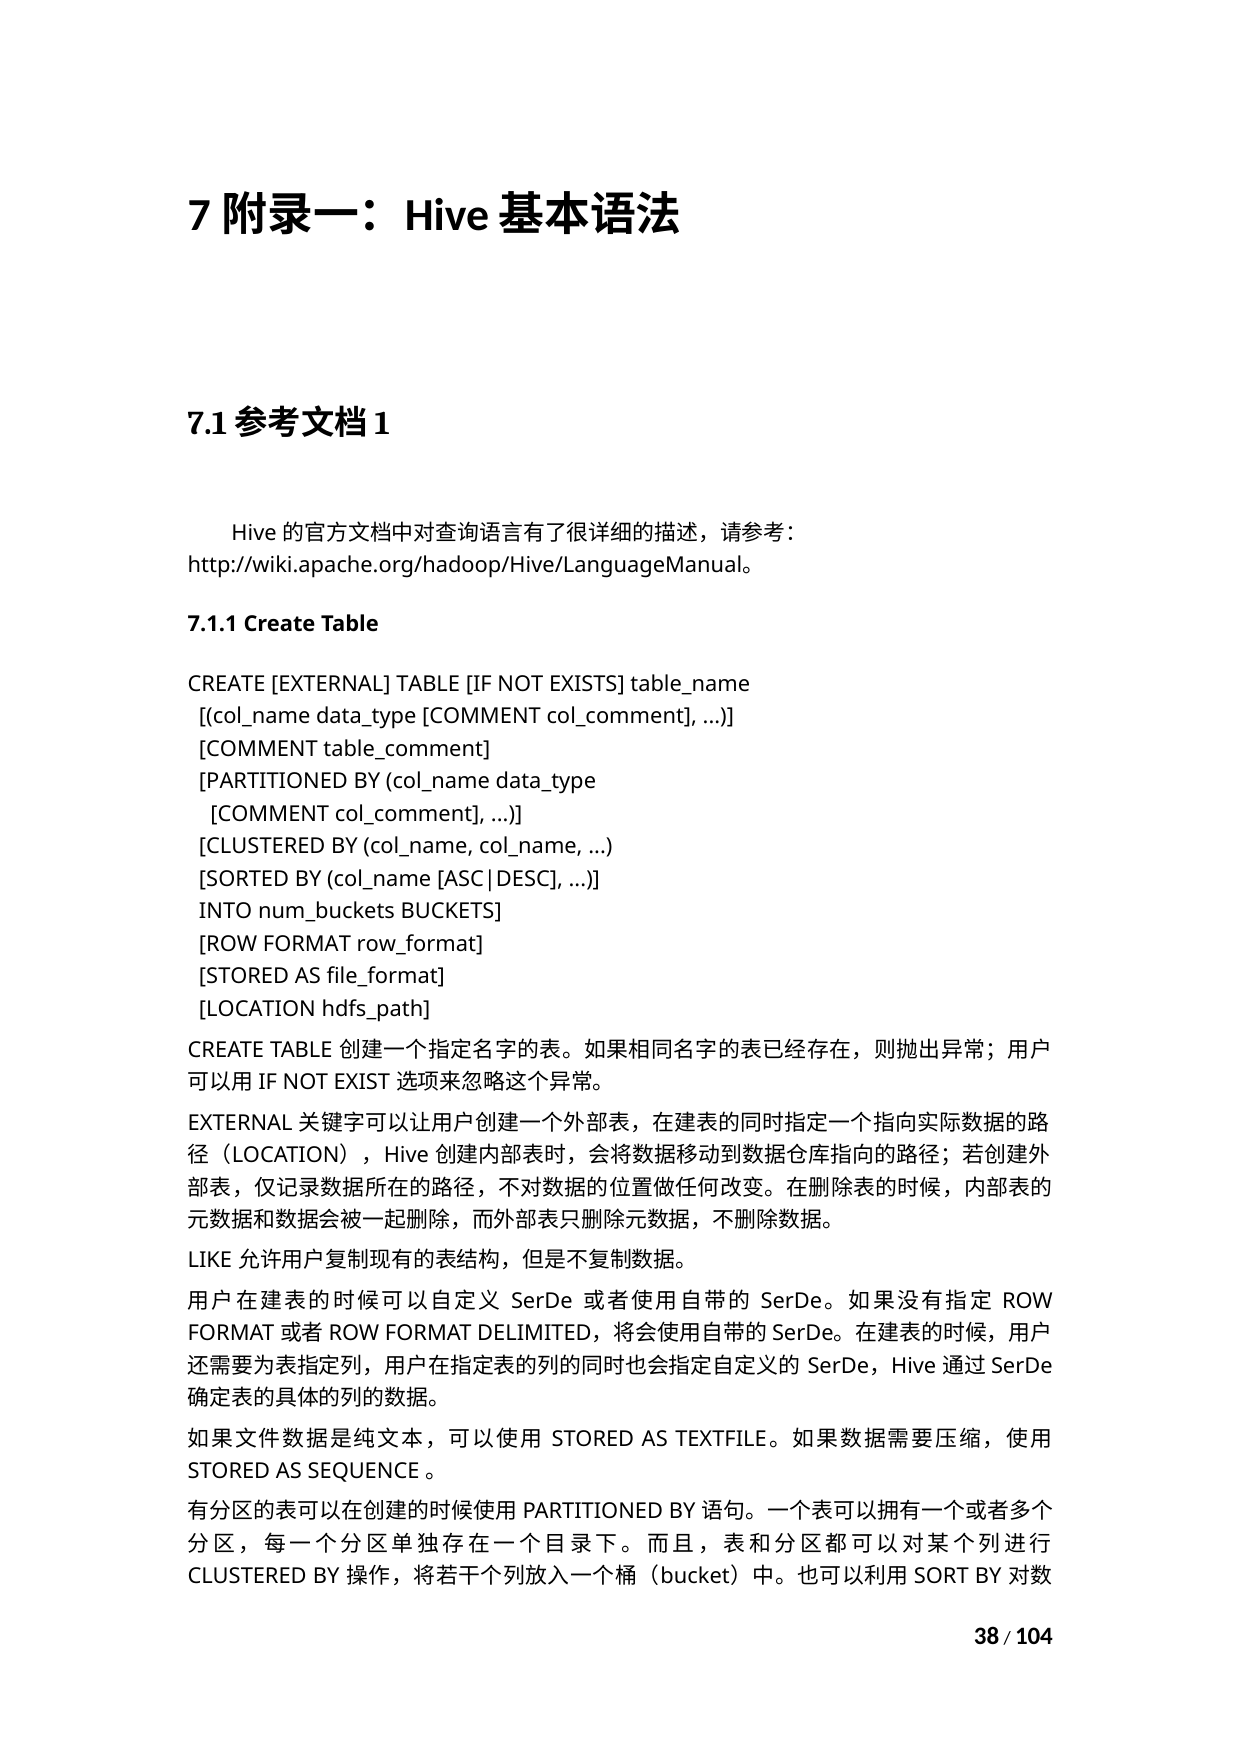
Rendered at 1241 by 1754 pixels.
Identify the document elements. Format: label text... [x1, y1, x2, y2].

text INTO num_buckets BUCKETS] [187, 894, 1053, 926]
subtitle Create Table [187, 607, 1053, 639]
text Hive 的官方文档中对查询语言有了很详细的描述，请参考：http://wiki.apache.org/hadoop/Hive/LanguageManual。 [187, 514, 1053, 579]
subtitle 参考文档1 [187, 387, 1053, 452]
text [ROW FORMAT row_format] [187, 926, 1053, 959]
text CREATE TABLE 创建一个指定名字的表。如果相同名字的表已经存在，则抛出异常；用户可以用 IF NOT EXIST 选项来忽略这个异常。 [187, 1032, 1053, 1097]
text [LOCATION hdfs_path] [187, 991, 1053, 1024]
text [CLUSTERED BY (col_name, col_name, ...) [187, 829, 1053, 861]
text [187, 1493, 1053, 1591]
text [PARTITIONED BY (col_name data_type [187, 764, 1053, 796]
text EXTERNAL 关键字可以让用户创建一个外部表，在建表的同时指定一个指向实际数据的路径（LOCATION），Hive 创建内部表时，会将数据移动到数据仓库指向的路径；若创建外部表，仅记录数据所在的路径，不对数据的位置做任何改变。在删除表的时候，内部表的元数据和数据会被一起删除，而外部表只删除元数据，不删除数据。 [187, 1104, 1053, 1234]
text [COMMENT col_comment], ...)] [187, 796, 1053, 829]
text [SORTED BY (col_name [ASC|DESC], ...)] [187, 861, 1053, 894]
text LIKE 允许用户复制现有的表结构，但是不复制数据。 [187, 1242, 1053, 1275]
text [STORED AS file_format] [187, 959, 1053, 991]
text [COMMENT table_comment] [187, 731, 1053, 764]
text 如果文件数据是纯文本，可以使用 STORED AS TEXTFILE。如果数据需要压缩，使用 STORED AS SEQUENCE 。 [187, 1420, 1053, 1485]
text [(col_name data_type [COMMENT col_comment], ...)] [187, 699, 1053, 731]
text 用户在建表的时候可以自定义 SerDe 或者使用自带的 SerDe。如果没有指定 ROW FORMAT 或者 ROW FORMAT DELIMITED，将会使用自带的 SerDe。在建表的时候，用户还需要为表指定列，用户在指定表的列的同时也会指定自定义的 SerDe，Hive 通过 SerDe 确定表的具体的列的数据。 [187, 1282, 1053, 1412]
text CREATE [EXTERNAL] TABLE [IF NOT EXISTS] table_name [187, 666, 1053, 699]
subtitle 附录一：Hive基本语法 [187, 162, 1053, 259]
